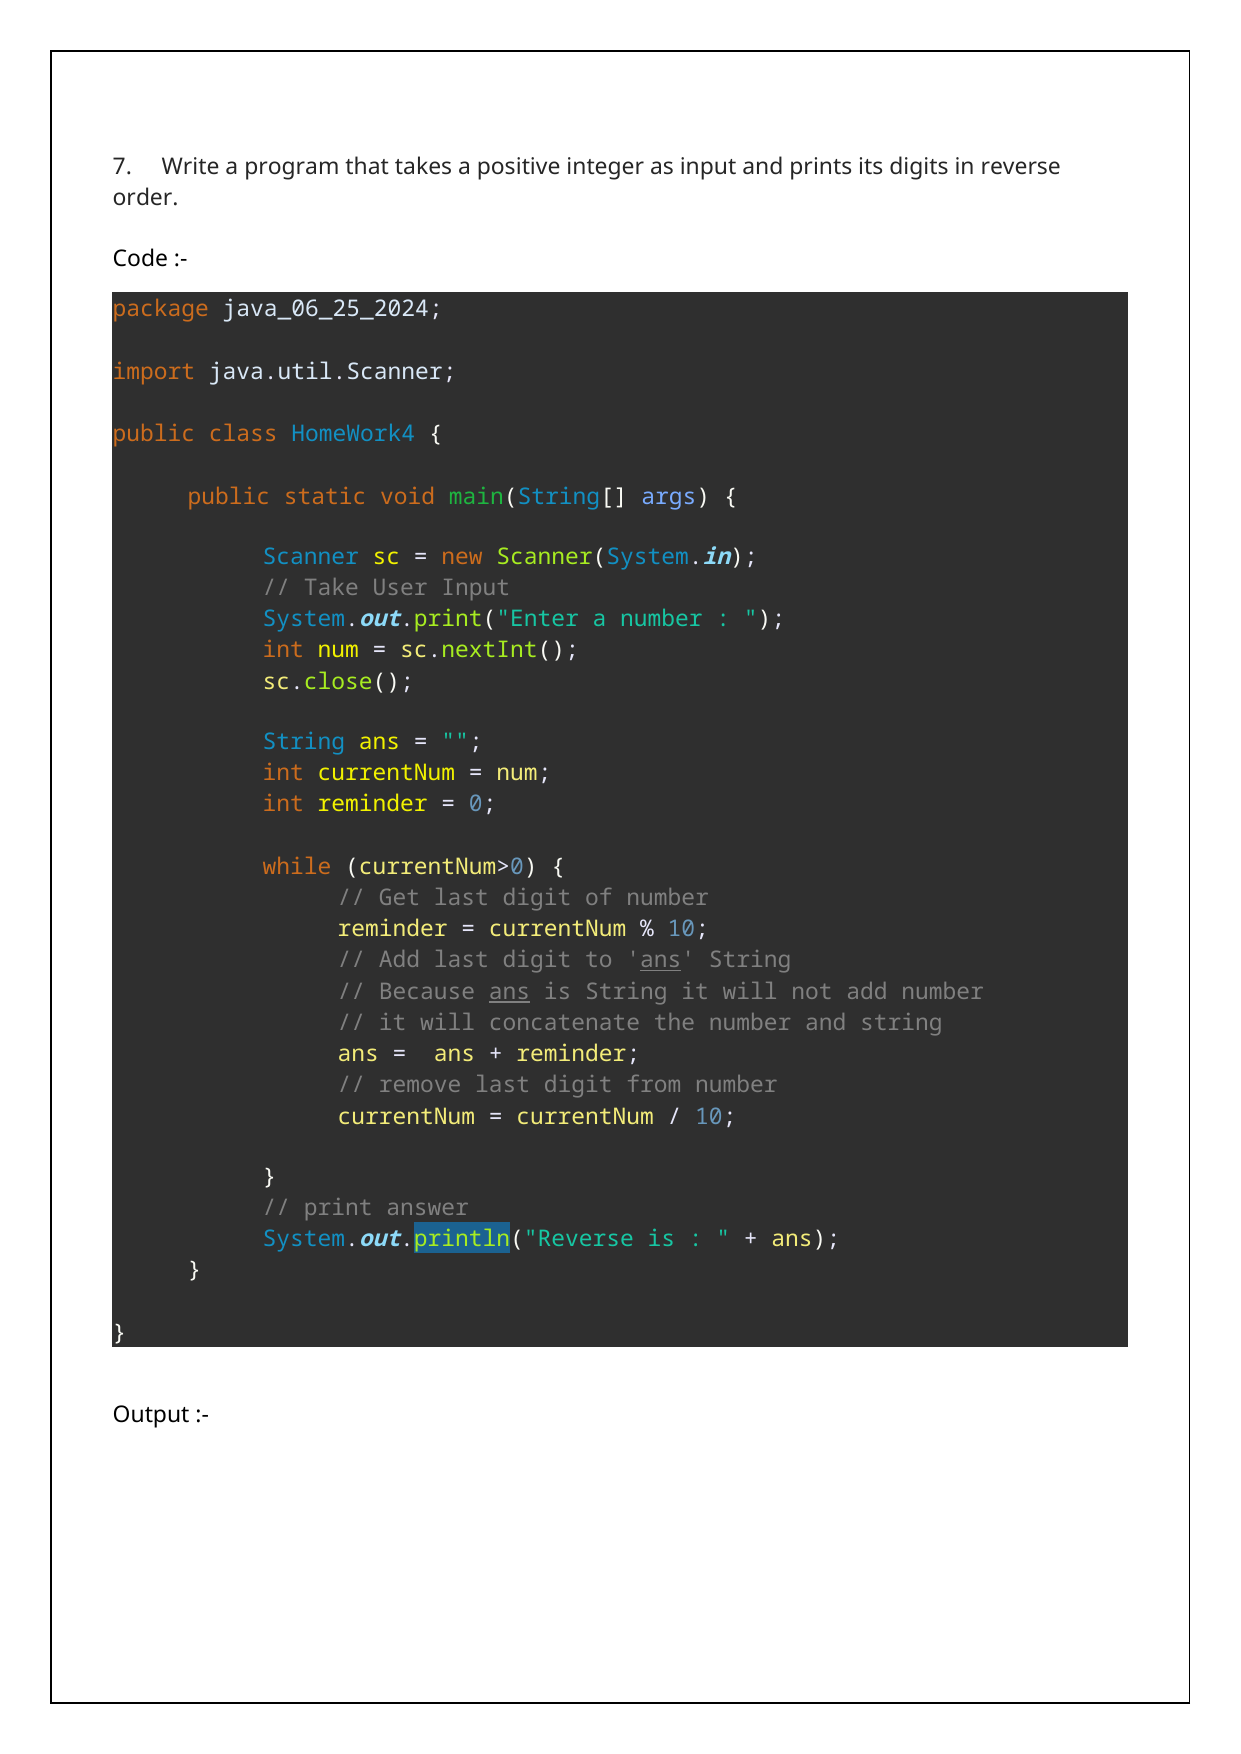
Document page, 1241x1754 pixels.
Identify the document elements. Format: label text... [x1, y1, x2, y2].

text int currentNum = num; [112, 756, 1128, 787]
text Output :- [112, 1397, 1128, 1429]
text Code :- [112, 242, 1128, 273]
text sc.close(); [112, 664, 1128, 696]
text while (currentNum>0) { [112, 849, 1128, 881]
text reminder = currentNum % 10; [112, 912, 1128, 943]
text String ans = ""; [112, 724, 1128, 756]
text import java.util.Scanner; [112, 354, 1128, 386]
text int reminder = 0; [112, 787, 1128, 818]
text int num = sc.nextInt(); [112, 633, 1128, 664]
text } [112, 1159, 1128, 1191]
text Scanner sc = new Scanner(System.in); [112, 539, 1128, 571]
text // Add last digit to 'ans' String [112, 943, 1128, 974]
text public class HomeWork4 { [112, 417, 1128, 448]
text // Take User Input [112, 571, 1128, 602]
text // remove last digit from number [112, 1068, 1128, 1099]
text ans = ans + reminder; [112, 1037, 1128, 1068]
text package java_06_25_2024; [112, 292, 1128, 323]
text currentNum = currentNum / 10; [112, 1099, 1128, 1131]
text // Get last digit of number [112, 881, 1128, 912]
text // it will concatenate the number and string [112, 1006, 1128, 1037]
text System.out.println("Reverse is : " + ans); [510, 1222, 1128, 1253]
text System.out.print("Enter a number : "); [112, 602, 1128, 633]
text } [112, 1316, 1128, 1347]
text // print answer [112, 1191, 1128, 1222]
text System.out.println("Reverse is : " + ans); [112, 1222, 414, 1253]
text public static void main(String[] args) { [112, 479, 1128, 511]
text } [112, 1253, 1128, 1284]
text // Because ans is String it will not add number [112, 974, 1128, 1006]
text 7. Write a program that takes a positive integer as input and prints its digits in reverse order. [112, 150, 1128, 212]
